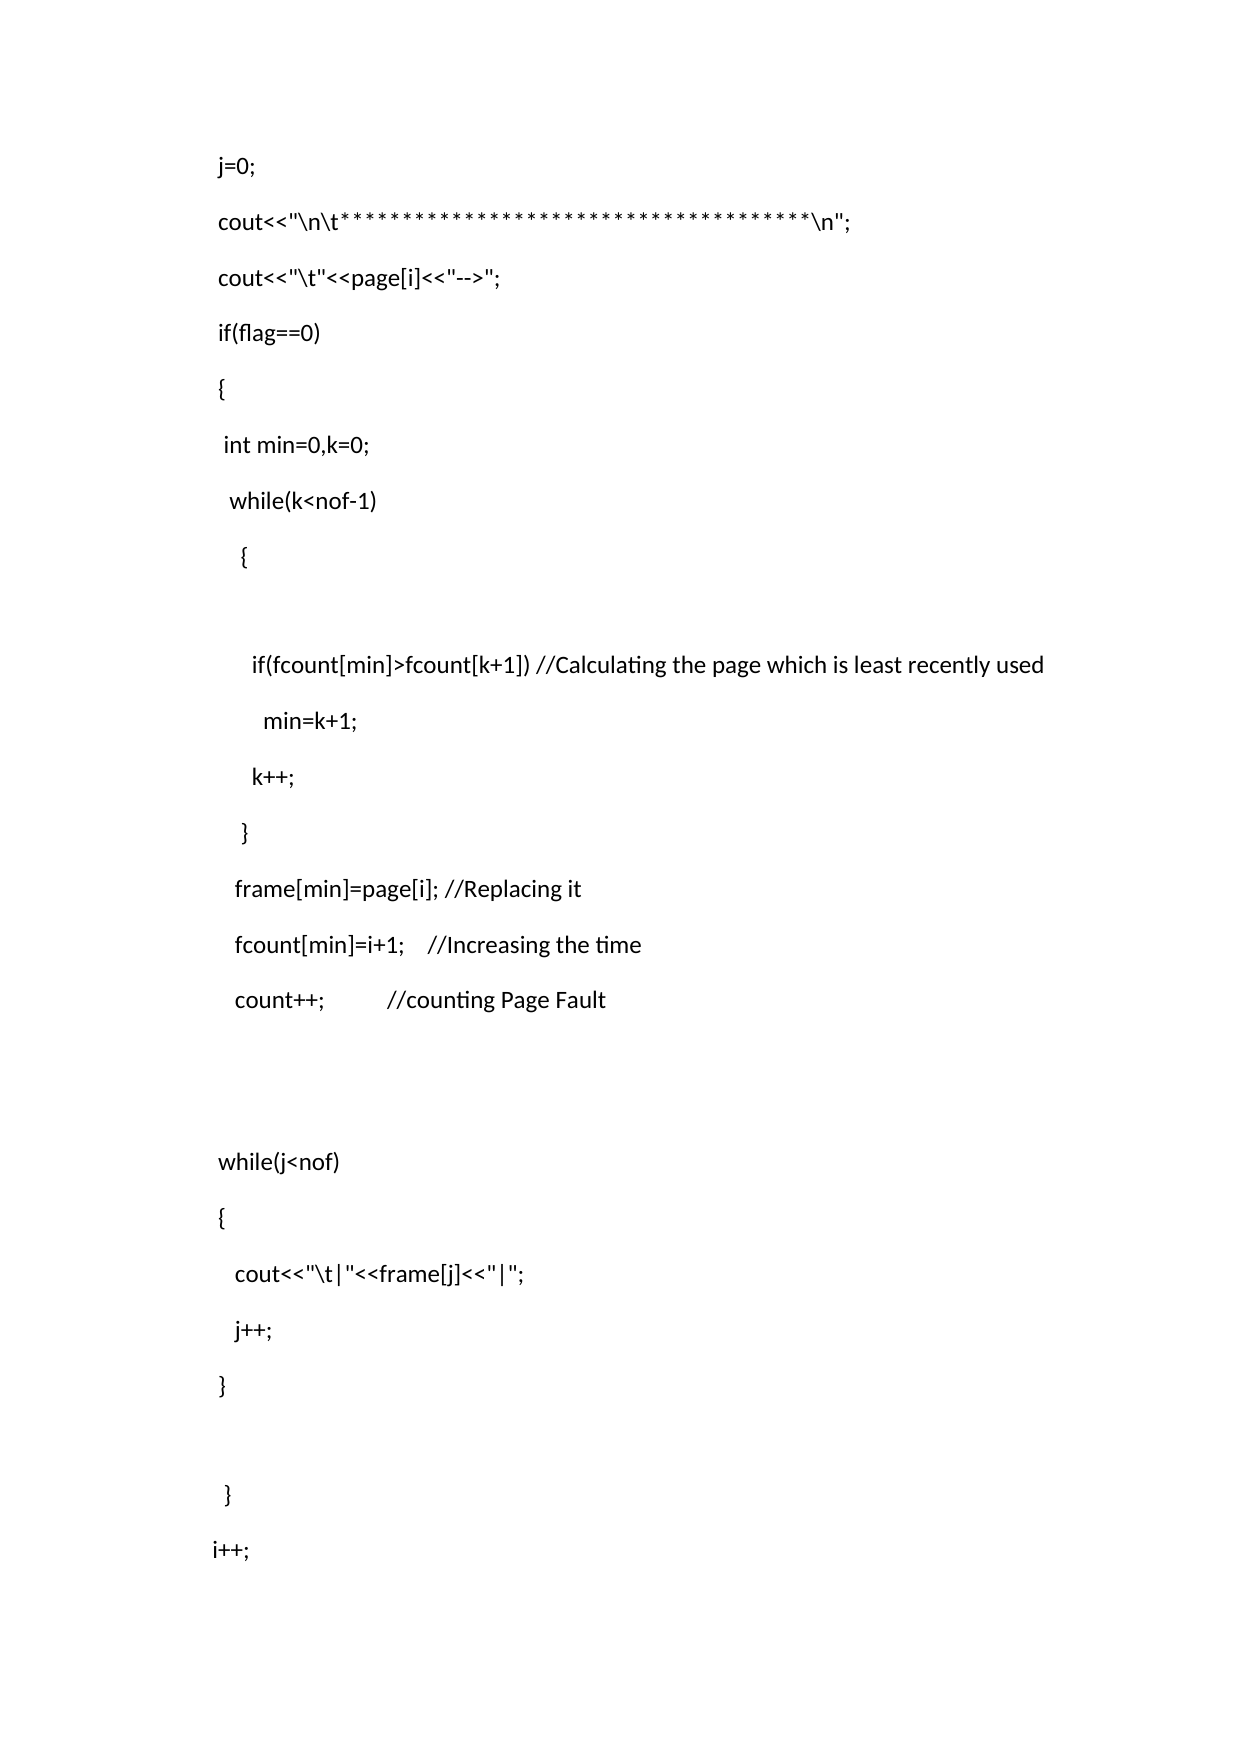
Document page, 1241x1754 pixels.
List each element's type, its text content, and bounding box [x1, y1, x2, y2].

text } [150, 1479, 1090, 1509]
text i++; [150, 1534, 1090, 1565]
text { [150, 541, 1090, 571]
text count++; //counting Page Fault [150, 985, 1090, 1015]
text { [150, 373, 1090, 404]
text } [150, 1370, 1090, 1400]
text while(j<nof) [150, 1147, 1090, 1177]
text cout<<"\t"<<page[i]<<"-->"; [150, 262, 1090, 292]
text cout<<"\t|"<<frame[j]<<"|"; [150, 1258, 1090, 1289]
text fcount[min]=i+1; //Increasing the time [150, 929, 1090, 959]
text j++; [150, 1314, 1090, 1344]
text cout<<"\n\t**************************************\n"; [150, 206, 1090, 236]
text if(flag==0) [150, 317, 1090, 348]
text int min=0,k=0; [150, 429, 1090, 460]
text k++; [150, 761, 1090, 792]
text frame[min]=page[i]; //Replacing it [150, 873, 1090, 903]
text { [150, 1202, 1090, 1233]
text min=k+1; [150, 706, 1090, 736]
text if(fcount[min]>fcount[k+1]) //Calculating the page which is least recently used [150, 650, 1090, 680]
text } [150, 817, 1090, 848]
text j=0; [150, 150, 1090, 181]
text while(k<nof-1) [150, 485, 1090, 516]
